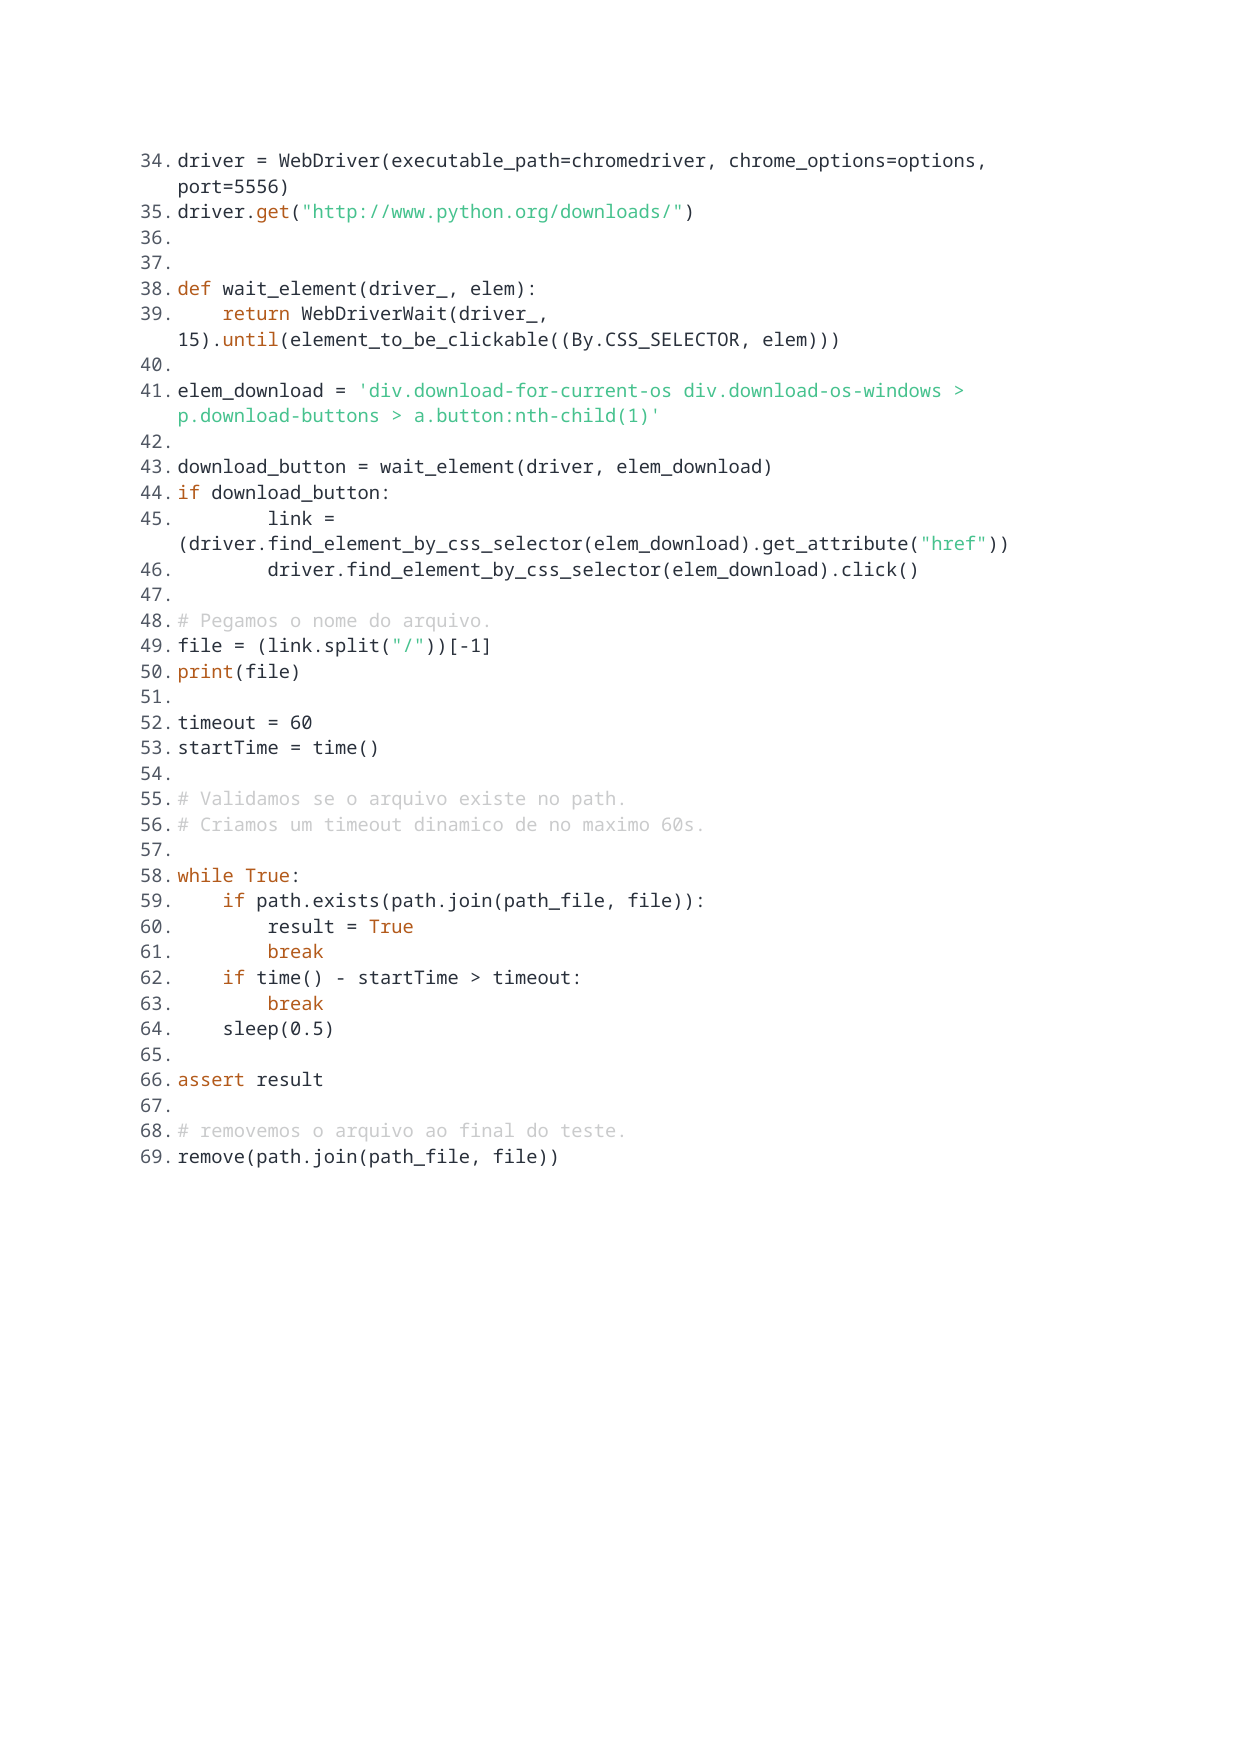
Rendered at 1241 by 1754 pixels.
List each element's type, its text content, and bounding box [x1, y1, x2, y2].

list break [140, 939, 1063, 964]
list download_button = wait_element(driver, elem_download) [140, 454, 1063, 479]
list def wait_element(driver_, elem): [140, 275, 1063, 301]
list driver = WebDriver(executable_path=chromedriver, chrome_options=options, port=5556) [140, 148, 1063, 199]
list file = (link.split("/"))[-1] [140, 632, 1063, 658]
list sleep(0.5) [140, 1015, 1063, 1041]
list if time() - startTime > timeout: [140, 964, 1063, 990]
list # removemos o arquivo ao final do teste. [140, 1117, 1063, 1143]
list elem_download = 'div.download-for-current-os div.download-os-windows > p.download-buttons > a.button:nth-child(1)' [140, 377, 1063, 428]
list timeout = 60 [140, 709, 1063, 734]
list print(file) [140, 658, 1063, 683]
list result = True [140, 913, 1063, 939]
list assert result [140, 1066, 1063, 1092]
list link = (driver.find_element_by_css_selector(elem_download).get_attribute("href")) [140, 505, 1063, 556]
list break [140, 990, 1063, 1015]
list driver.find_element_by_css_selector(elem_download).click() [140, 556, 1063, 581]
list if download_button: [140, 479, 1063, 505]
list while True: [140, 862, 1063, 888]
list if path.exists(path.join(path_file, file)): [140, 888, 1063, 913]
list # Criamos um timeout dinamico de no maximo 60s. [140, 811, 1063, 837]
list startTime = time() [140, 734, 1063, 760]
list remove(path.join(path_file, file)) [140, 1143, 1063, 1168]
list return WebDriverWait(driver_, 15).until(element_to_be_clickable((By.CSS_SELECTOR, elem))) [140, 301, 1063, 352]
list # Validamos se o arquivo existe no path. [140, 786, 1063, 811]
list # Pegamos o nome do arquivo. [140, 607, 1063, 632]
list driver.get("http://www.python.org/downloads/") [140, 199, 1063, 224]
